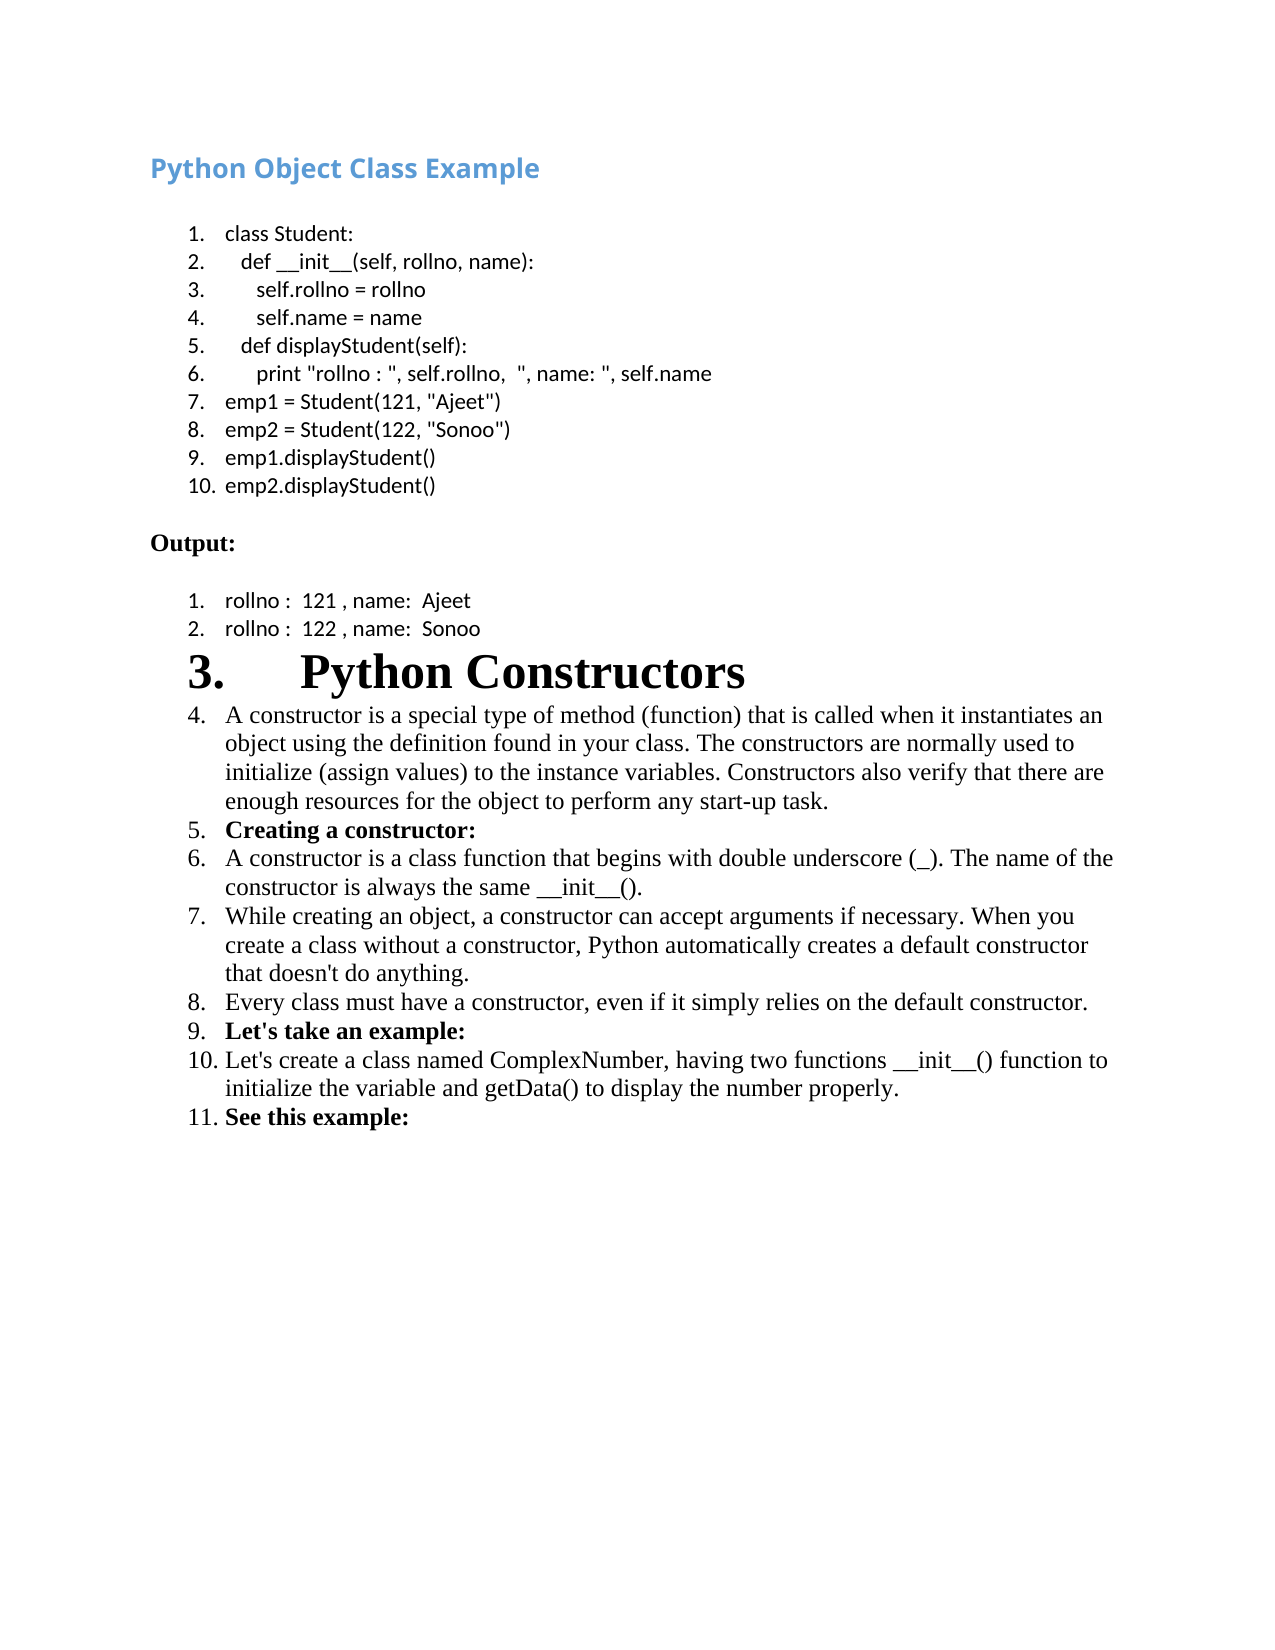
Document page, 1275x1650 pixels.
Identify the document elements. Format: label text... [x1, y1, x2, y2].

list While creating an object, a constructor can accept arguments if necessary. When you create a class without a constructor, Python automatically creates a default constructor that doesn't do anything. [187, 901, 1125, 987]
list Creating a constructor: [187, 815, 1125, 843]
list See this example: [187, 1102, 1125, 1131]
list emp1.displayStudent() [187, 443, 1125, 471]
subtitle Python Object Class Example [150, 150, 1125, 187]
list def __init__(self, rollno, name): [187, 247, 1125, 275]
list self.rollno = rollno [187, 275, 1125, 303]
list self.name = name [187, 303, 1125, 331]
text Output: [150, 528, 1125, 557]
list rollno : 121 , name: Ajeet [187, 586, 1125, 614]
list A constructor is a special type of method (function) that is called when it instantiates an object using the definition found in your class. The constructors are normally used to initialize (assign values) to the instance variables. Constructors also verify that there are enough resources for the object to perform any start-up task. [187, 700, 1125, 815]
list emp1 = Student(121, "Ajeet") [187, 387, 1125, 415]
list Python Constructors [187, 642, 1125, 700]
list class Student: [187, 219, 1125, 247]
list A constructor is a class function that begins with double underscore (_). The name of the constructor is always the same __init__(). [187, 843, 1125, 901]
list rollno : 122 , name: Sonoo [187, 614, 1125, 642]
list print "rollno : ", self.rollno, ", name: ", self.name [187, 359, 1125, 387]
list Every class must have a constructor, even if it simply relies on the default constructor. [187, 987, 1125, 1016]
list emp2 = Student(122, "Sonoo") [187, 415, 1125, 443]
list emp2.displayStudent() [187, 471, 1125, 499]
list def displayStudent(self): [187, 331, 1125, 359]
list Let's take an example: [187, 1016, 1125, 1045]
list Let's create a class named ComplexNumber, having two functions __init__() function to initialize the variable and getData() to display the number properly. [187, 1045, 1125, 1102]
